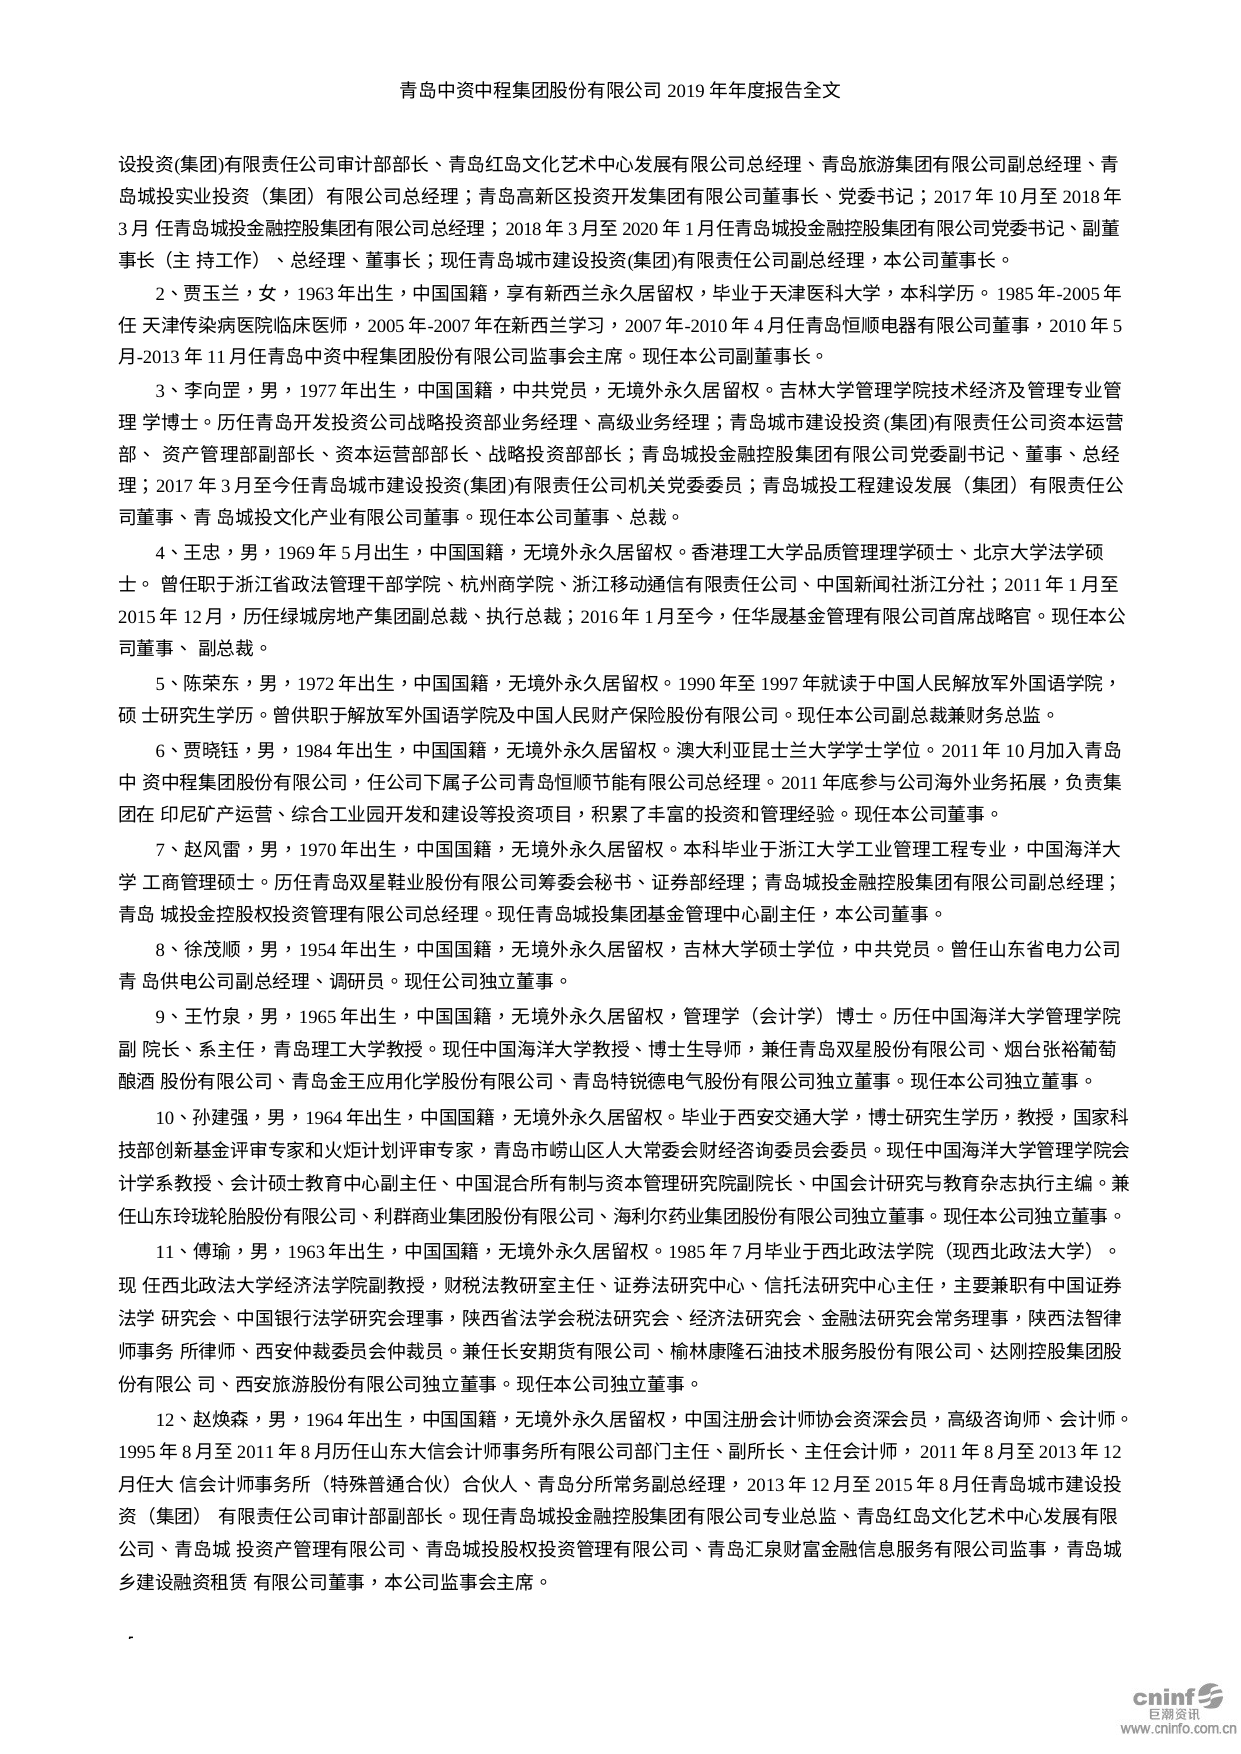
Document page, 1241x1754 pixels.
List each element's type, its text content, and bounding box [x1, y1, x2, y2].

text 7、赵风雷，男，1970年出生，中国国籍，无境外永久居留权。本科毕业于浙江大学工业管理工程专业，中国海洋大学 工商管理硕士。历任青岛双星鞋业股份有限公司筹委会秘书、证券部经理；青岛城投金融控股集团有限公司副总经理；青岛 城投金控股权投资管理有限公司总经理。现任青岛城投集团基金管理中心副主任，本公司董事。 [118, 836, 1122, 927]
text 8、徐茂顺，男，1954年出生，中国国籍，无境外永久居留权，吉林大学硕士学位，中共党员。曾任山东省电力公司青 岛供电公司副总经理、调研员。现任公司独立董事。 [118, 937, 1122, 994]
text 9、王竹泉，男，1965年出生，中国国籍，无境外永久居留权，管理学（会计学）博士。历任中国海洋大学管理学院副 院长、系主任，青岛理工大学教授。现任中国海洋大学教授、博士生导师，兼任青岛双星股份有限公司、烟台张裕葡萄酿酒 股份有限公司、青岛金王应用化学股份有限公司、青岛特锐德电气股份有限公司独立董事。现任本公司独立董事。 [118, 1004, 1122, 1094]
text 10、孙建强，男，1964年出生，中国国籍，无境外永久居留权。毕业于西安交通大学，博士研究生学历，教授，国家科 技部创新基金评审专家和火炬计划评审专家，青岛市崂山区人大常委会财经咨询委员会委员。现任中国海洋大学管理学院会 计学系教授、会计硕士教育中心副主任、中国混合所有制与资本管理研究院副院长、中国会计研究与教育杂志执行主编。兼 任山东玲珑轮胎股份有限公司、利群商业集团股份有限公司、海利尔药业集团股份有限公司独立董事。现任本公司独立董事。 [118, 1104, 1131, 1229]
text 4、王忠，男，1969年5月出生，中国国籍，无境外永久居留权。香港理工大学品质管理理学硕士、北京大学法学硕士。 曾任职于浙江省政法管理干部学院、杭州商学院、浙江移动通信有限责任公司、中国新闻社浙江分社；2011年1月至2015年 12月，历任绿城房地产集团副总裁、执行总裁；2016年1月至今，任华晟基金管理有限公司首席战略官。现任本公司董事、 副总裁。 [118, 540, 1132, 661]
text 2、贾玉兰，女，1963年出生，中国国籍，享有新西兰永久居留权，毕业于天津医科大学，本科学历。1985年-2005年任 天津传染病医院临床医师，2005年-2007年在新西兰学习，2007年-2010年4月任青岛恒顺电器有限公司董事，2010年5月-2013 年11月任青岛中资中程集团股份有限公司监事会主席。现任本公司副董事长。 [118, 280, 1123, 369]
text 5、陈荣东，男，1972年出生，中国国籍，无境外永久居留权。1990年至1997年就读于中国人民解放军外国语学院，硕 士研究生学历。曾供职于解放军外国语学院及中国人民财产保险股份有限公司。现任本公司副总裁兼财务总监。 [118, 670, 1122, 728]
text 6、贾晓钰，男，1984 年出生，中国国籍，无境外永久居留权。澳大利亚昆士兰大学学士学位。2011年10月加入青岛中 资中程集团股份有限公司，任公司下属子公司青岛恒顺节能有限公司总经理。2011年底参与公司海外业务拓展，负责集团在 印尼矿产运营、综合工业园开发和建设等投资项目，积累了丰富的投资和管理经验。现任本公司董事。 [118, 737, 1123, 827]
text 1995年8月至2011年8月历任山东大信会计师事务所有限公司部门主任、副所长、主任会计师，2011年8月至2013年12月任大 信会计师事务所（特殊普通合伙）合伙人、青岛分所常务副总经理，2013年12月至2015年8月任青岛城市建设投资（集团） 有限责任公司审计部副部长。现任青岛城投金融控股集团有限公司专业总监、青岛红岛文化艺术中心发展有限公司、青岛城 投资产管理有限公司、青岛城投股权投资管理有限公司、青岛汇泉财富金融信息服务有限公司监事，青岛城乡建设融资租赁 有限公司董事，本公司监事会主席。 [118, 1438, 1122, 1594]
text 3、李向罡，男，1977年出生，中国国籍，中共党员，无境外永久居留权。吉林大学管理学院技术经济及管理专业管理 学博士。历任青岛开发投资公司战略投资部业务经理、高级业务经理；青岛城市建设投资(集团)有限责任公司资本运营部、 资产管理部副部长、资本运营部部长、战略投资部部长；青岛城投金融控股集团有限公司党委副书记、董事、总经理；2017 年3月至今任青岛城市建设投资(集团)有限责任公司机关党委委员；青岛城投工程建设发展（集团）有限责任公司董事、青 岛城投文化产业有限公司董事。现任本公司董事、总裁。 [118, 377, 1124, 530]
text 12、赵焕森，男，1964年出生，中国国籍，无境外永久居留权，中国注册会计师协会资深会员，高级咨询师、会计师。 [156, 1406, 1240, 1432]
text 设投资(集团)有限责任公司审计部部长、青岛红岛文化艺术中心发展有限公司总经理、青岛旅游集团有限公司副总经理、青 岛城投实业投资（集团）有限公司总经理；青岛高新区投资开发集团有限公司董事长、党委书记；2017年10月至2018年3月 任青岛城投金融控股集团有限公司总经理；2018年3月至2020年1月任青岛城投金融控股集团有限公司党委书记、副董事长（主 持工作）、总经理、董事长；现任青岛城市建设投资(集团)有限责任公司副总经理，本公司董事长。 [118, 151, 1122, 272]
picture [1115, 1680, 1240, 1737]
text 11、傅瑜，男，1963年出生，中国国籍，无境外永久居留权。1985年7月毕业于西北政法学院（现西北政法大学）。现 任西北政法大学经济法学院副教授，财税法教研室主任、证券法研究中心、信托法研究中心主任，主要兼职有中国证券法学 研究会、中国银行法学研究会理事，陕西省法学会税法研究会、经济法研究会、金融法研究会常务理事，陕西法智律师事务 所律师、西安仲裁委员会仲裁员。兼任长安期货有限公司、榆林康隆石油技术服务股份有限公司、达刚控股集团股份有限公 司、西安旅游股份有限公司独立董事。现任本公司独立董事。 [118, 1239, 1122, 1397]
